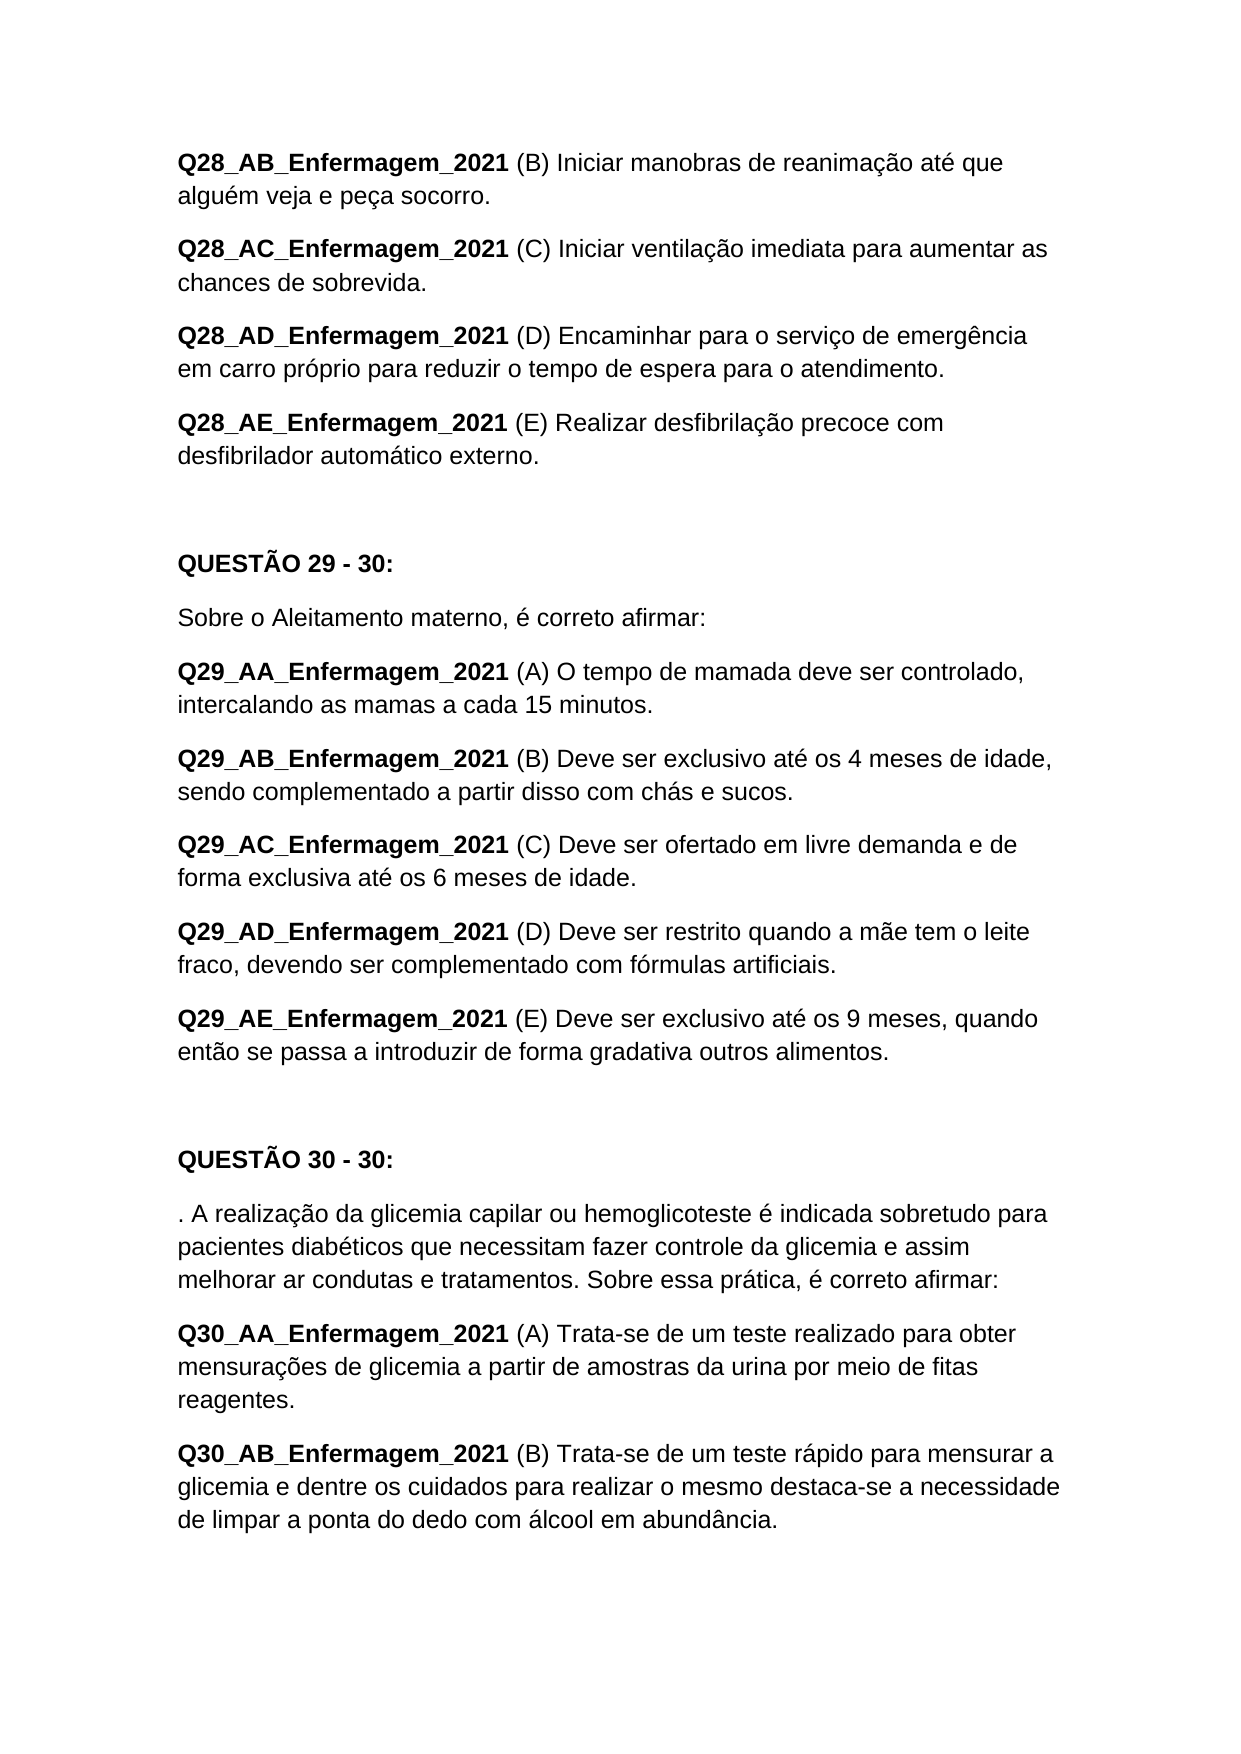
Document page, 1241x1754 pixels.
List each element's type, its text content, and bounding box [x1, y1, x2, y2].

text Q29_AA_Enfermagem_2021 (A) O tempo de mamada deve ser controlado, intercalando as mamas a cada 15 minutos. [177, 657, 1063, 718]
text Q28_AE_Enfermagem_2021 (E) Realizar desfibrilação precoce com desfibrilador automático externo. [177, 408, 1063, 470]
text Q30_AB_Enfermagem_2021 (B) Trata-se de um teste rápido para mensurar a glicemia e dentre os cuidados para realizar o mesmo destaca-se a necessidade de limpar a ponta do dedo com álcool em abundância. [177, 1438, 1063, 1533]
text Q29_AE_Enfermagem_2021 (E) Deve ser exclusivo até os 9 meses, quando então se passa a introduzir de forma gradativa outros alimentos. [177, 1004, 1063, 1066]
text QUESTÃO 29 - 30: [177, 549, 1063, 578]
text QUESTÃO 30 - 30: [177, 1145, 1063, 1174]
text Q29_AD_Enfermagem_2021 (D) Deve ser restrito quando a mãe tem o leite fraco, devendo ser complementado com fórmulas artificiais. [177, 917, 1063, 979]
text Q28_AD_Enfermagem_2021 (D) Encaminhar para o serviço de emergência em carro próprio para reduzir o tempo de espera para o atendimento. [177, 321, 1063, 383]
text Q30_AA_Enfermagem_2021 (A) Trata-se de um teste realizado para obter mensurações de glicemia a partir de amostras da urina por meio de fitas reagentes. [177, 1319, 1063, 1413]
text Q29_AB_Enfermagem_2021 (B) Deve ser exclusivo até os 4 meses de idade, sendo complementado a partir disso com chás e sucos. [177, 743, 1063, 805]
text Q28_AB_Enfermagem_2021 (B) Iniciar manobras de reanimação até que alguém veja e peça socorro. [177, 148, 1063, 209]
text Q28_AC_Enfermagem_2021 (C) Iniciar ventilação imediata para aumentar as chances de sobrevida. [177, 234, 1063, 296]
text . A realização da glicemia capilar ou hemoglicoteste é indicada sobretudo para pacientes diabéticos que necessitam fazer controle da glicemia e assim melhorar ar condutas e tratamentos. Sobre essa prática, é correto afirmar: [177, 1199, 1063, 1293]
text Q29_AC_Enfermagem_2021 (C) Deve ser ofertado em livre demanda e de forma exclusiva até os 6 meses de idade. [177, 830, 1063, 892]
text Sobre o Aleitamento materno, é correto afirmar: [177, 603, 1063, 632]
